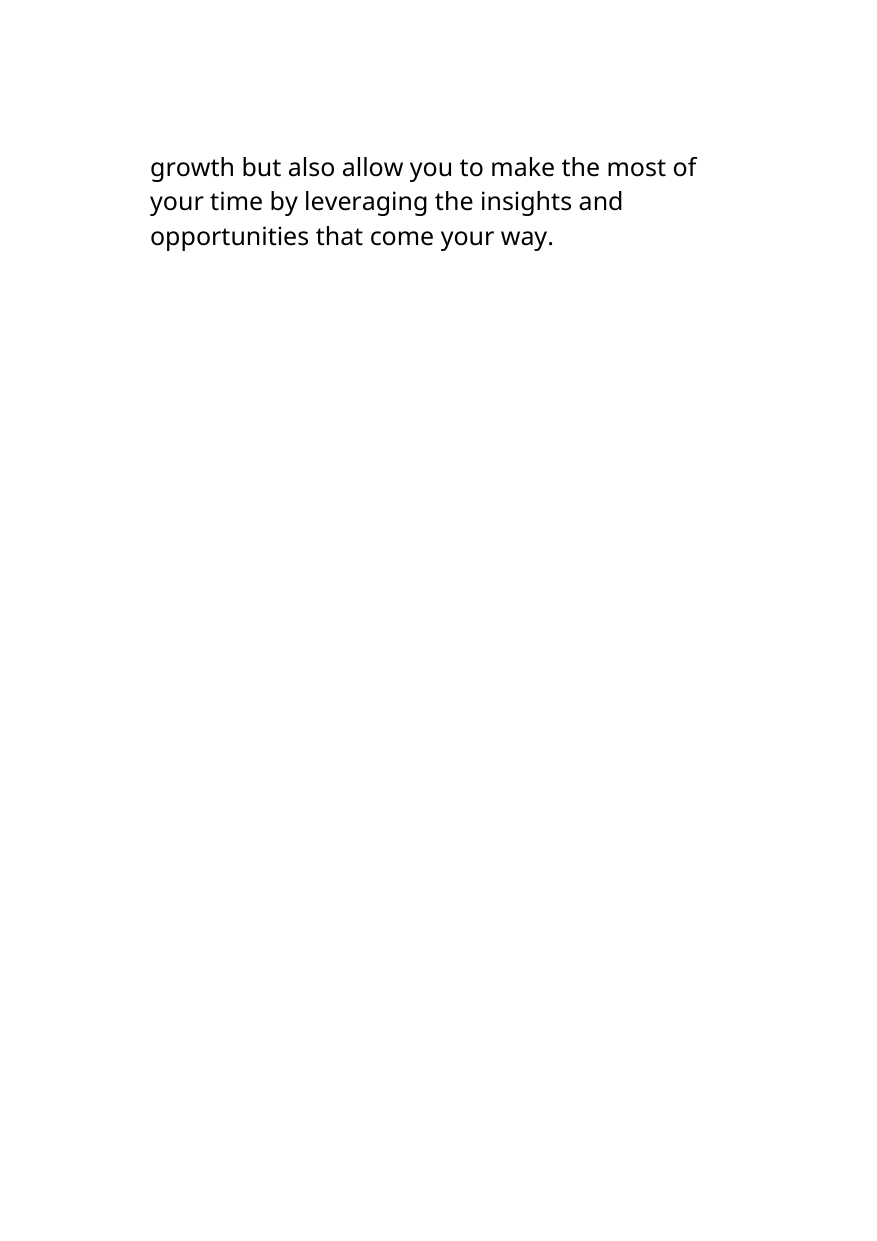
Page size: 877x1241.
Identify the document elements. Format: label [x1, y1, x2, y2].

text [150, 150, 727, 252]
